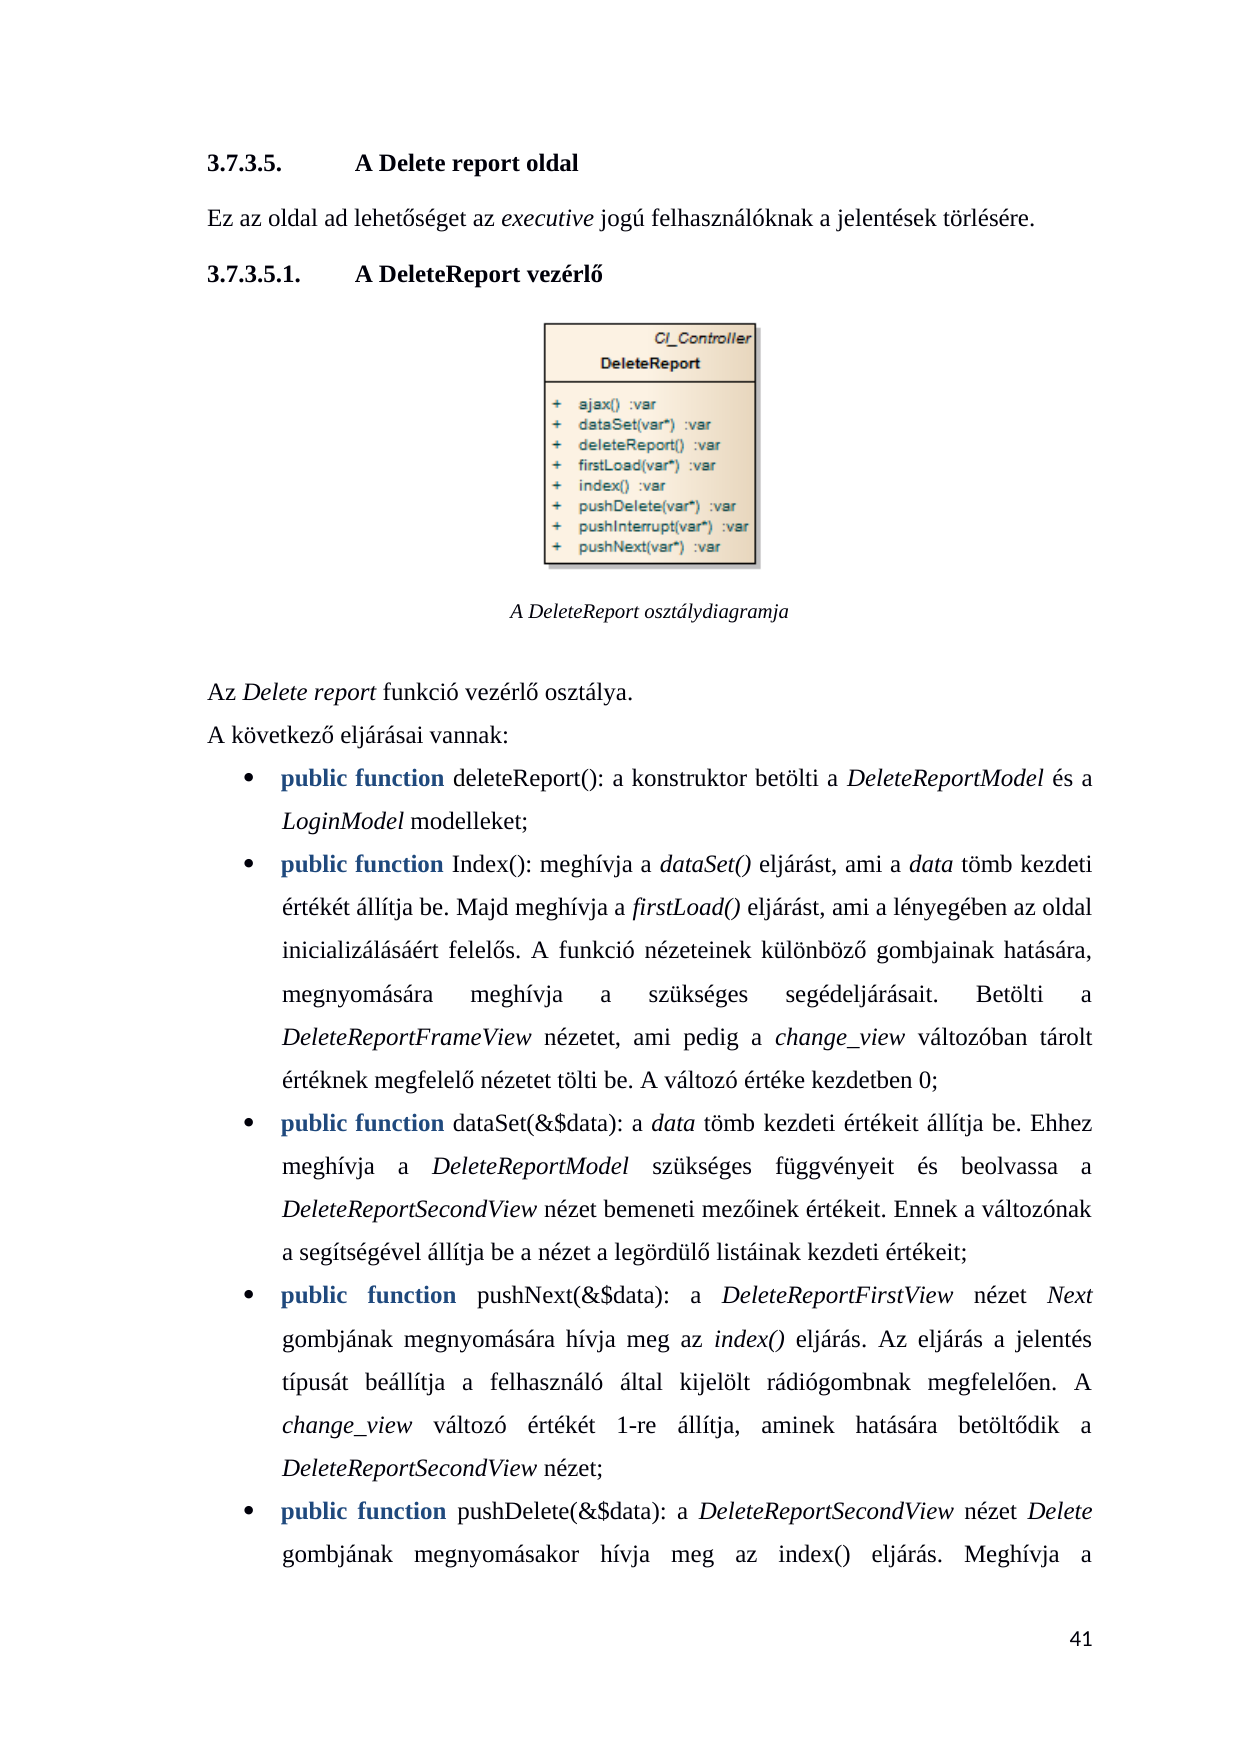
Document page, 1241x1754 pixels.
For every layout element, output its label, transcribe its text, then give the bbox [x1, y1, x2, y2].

subtitle A Delete report oldal [207, 148, 1092, 176]
list public function Index(): meghívja a dataSet() eljárást, ami a data tömb kezdeti értékét állítja be. Majd meghívja a firstLoad() eljárást, ami a lényegében az oldal inicializálásáért felelős. A funkció nézeteinek különböző gombjainak hatására, megnyomására meghívja a szükséges segédeljárásait. Betölti a DeleteReportFrameView nézetet, ami pedig a change_view változóban tárolt értéknek megfelelő nézetet tölti be. A változó értéke kezdetben 0; [244, 849, 1092, 1094]
list public function pushNext(&$data): a DeleteReportFirstView nézet Next gombjának megnyomására hívja meg az index() eljárás. Az eljárás a jelentés típusát beállítja a felhasználó által kijelölt rádiógombnak megfelelően. A change_view változó értékét 1-re állítja, aminek hatására betöltődik a DeleteReportSecondView nézet; [244, 1281, 1092, 1482]
subtitle A DeleteReport vezérlő [207, 259, 1092, 288]
picture [527, 314, 772, 585]
list public function deleteReport(): a konstruktor betölti a DeleteReportModel és a LoginModel modelleket; [244, 763, 1092, 835]
text A DeleteReport osztálydiagramja [207, 599, 1092, 623]
text Az Delete report funkció vezérlő osztálya. [207, 677, 1092, 706]
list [244, 1496, 1092, 1568]
text Ez az oldal ad lehetőséget az executive jogú felhasználóknak a jelentések törlésére. [207, 203, 1092, 232]
list public function dataSet(&$data): a data tömb kezdeti értékeit állítja be. Ehhez meghívja a DeleteReportModel szükséges függvényeit és beolvassa a DeleteReportSecondView nézet bemeneti mezőinek értékeit. Ennek a változónak a segítségével állítja be a nézet a legördülő listáinak kezdeti értékeit; [244, 1108, 1092, 1266]
text A következő eljárásai vannak: [207, 720, 1092, 749]
